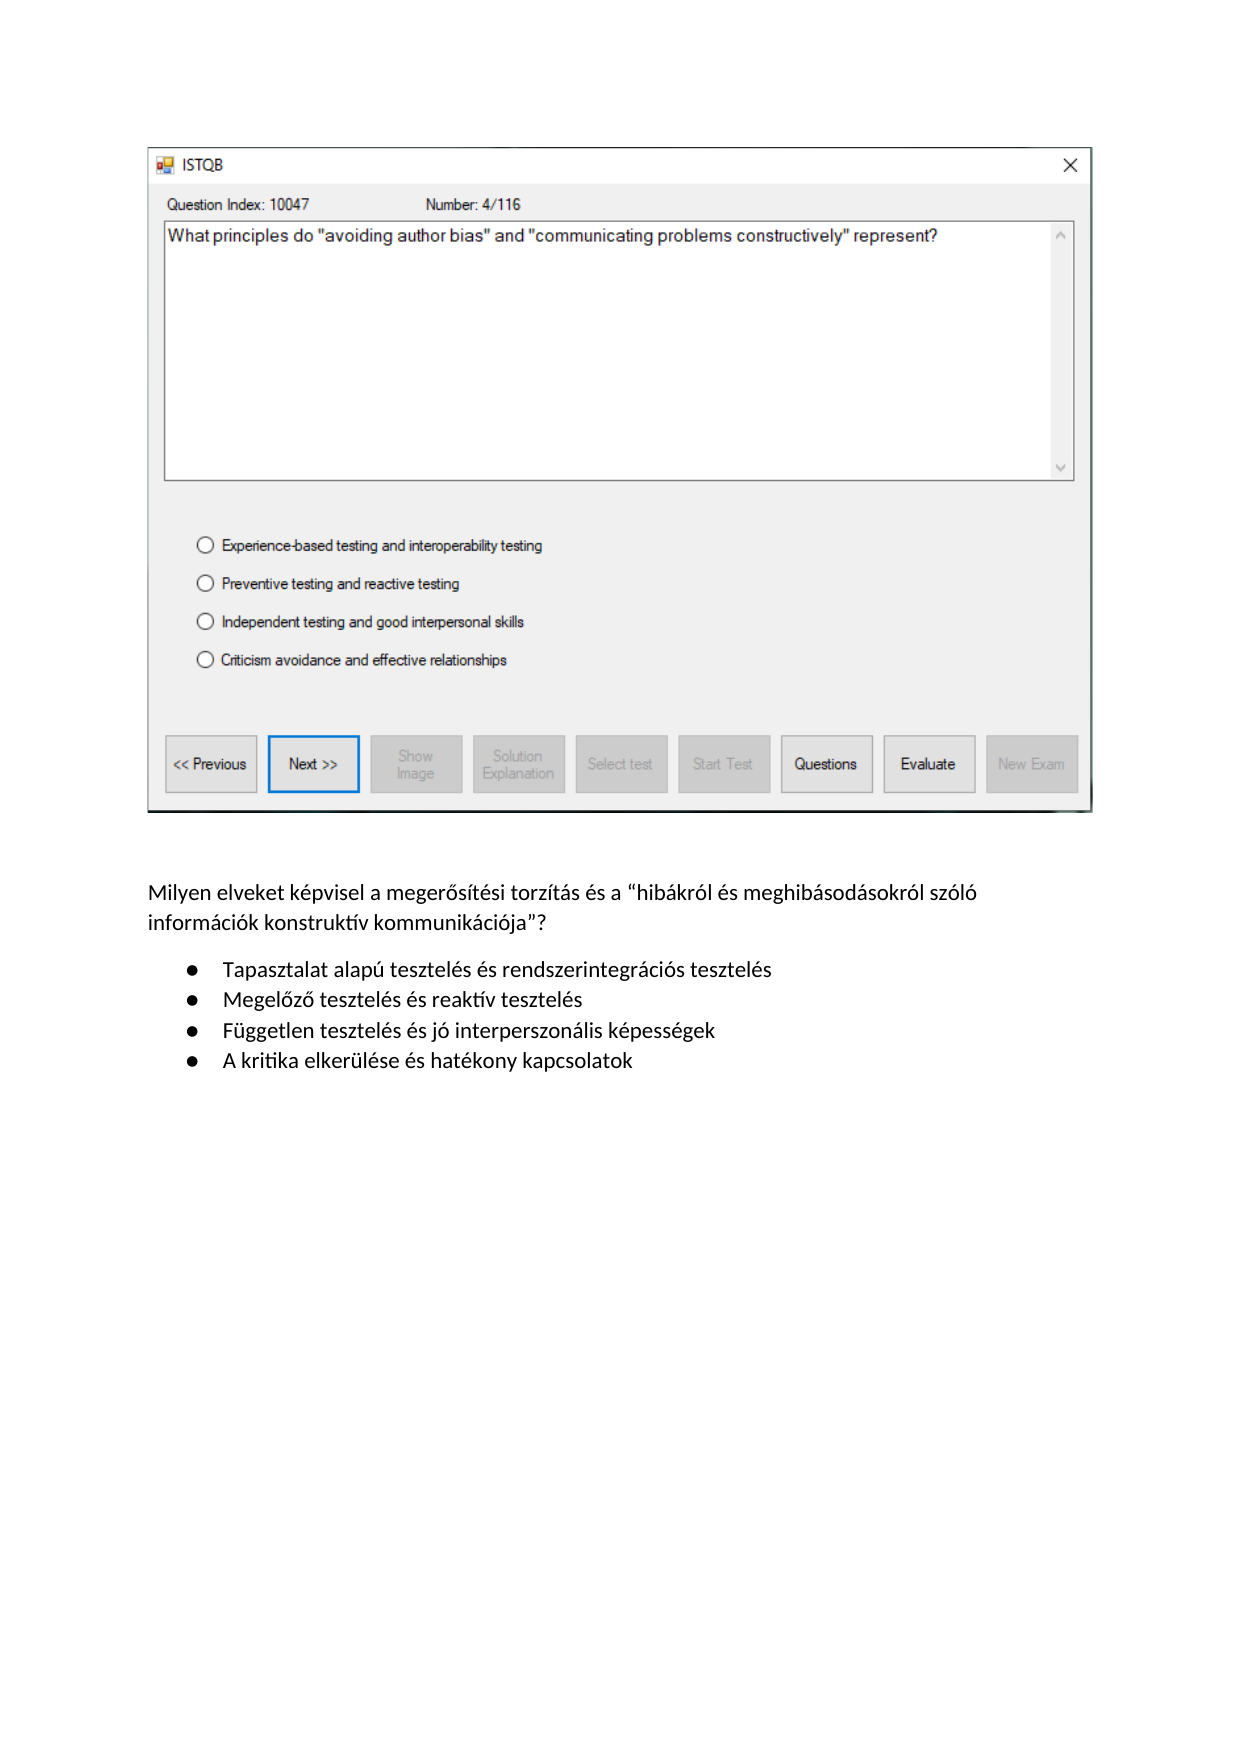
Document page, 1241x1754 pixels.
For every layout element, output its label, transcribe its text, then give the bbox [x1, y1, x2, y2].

list Megelőző tesztelés és reaktív tesztelés [185, 986, 1093, 1014]
list A kritika elkerülése és hatékony kapcsolatok [185, 1046, 1093, 1074]
list Tapasztalat alapú tesztelés és rendszerintegrációs tesztelés [185, 955, 1093, 983]
list Független tesztelés és jó interperszonális képességek [185, 1016, 1093, 1044]
text Milyen elveket képvisel a megerősítési torzítás és a “hibákról és meghibásodásokról szóló információk konstruktív kommunikációja”? [148, 878, 1093, 937]
picture [147, 147, 1093, 813]
